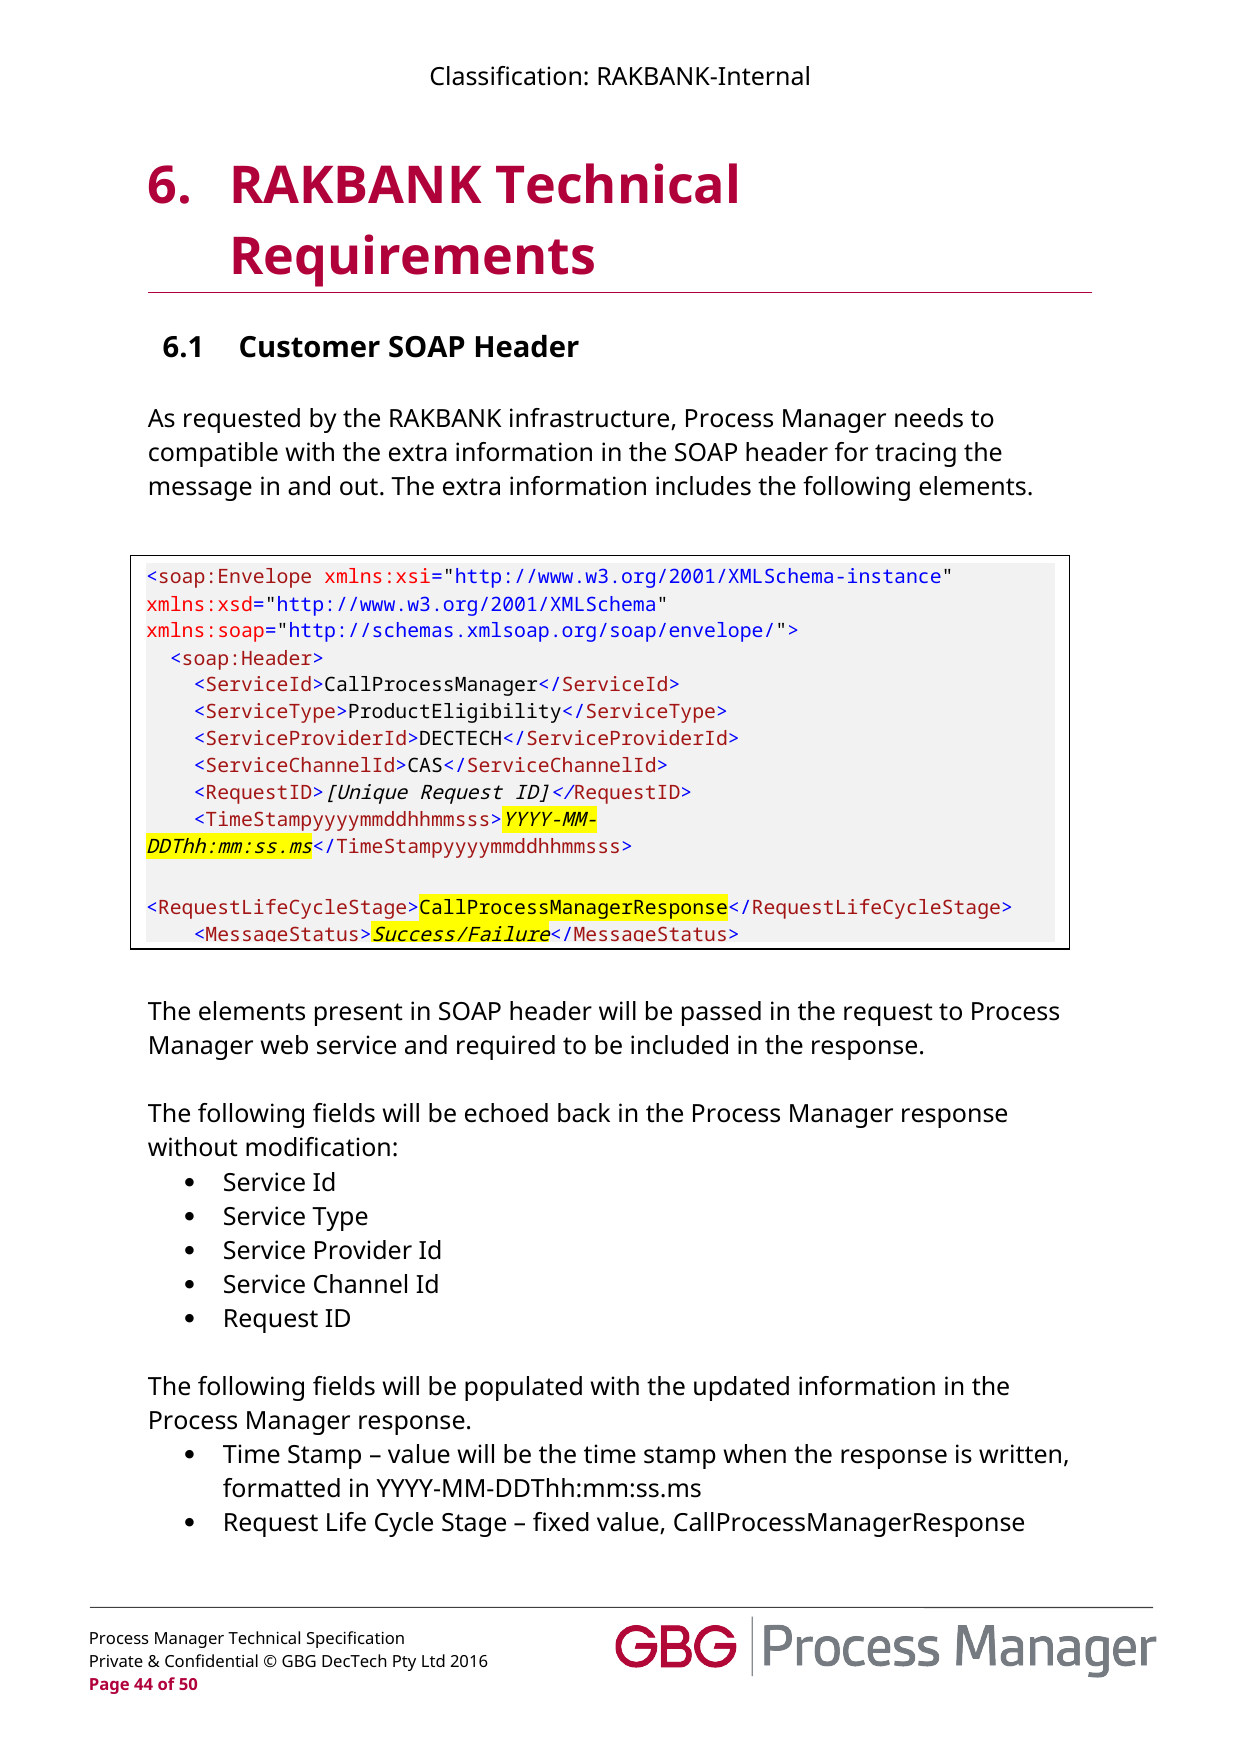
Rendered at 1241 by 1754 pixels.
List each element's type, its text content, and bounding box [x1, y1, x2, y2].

picture [615, 1614, 1157, 1678]
list Service Channel Id [185, 1266, 1092, 1300]
list Service Type [185, 1198, 1092, 1232]
list Request Life Cycle Stage – fixed value, CallProcessManagerResponse [185, 1505, 1092, 1539]
subtitle RAKBANK Technical Requirements [148, 148, 1092, 292]
list Service Provider Id [185, 1232, 1092, 1266]
list Time Stamp – value will be the time stamp when the response is written, formatted in YYYY-MM-DDThh:mm:ss.ms [185, 1437, 1092, 1505]
list Request ID [185, 1300, 1092, 1334]
list Service Id [185, 1164, 1092, 1198]
text The elements present in SOAP header will be passed in the request to Process Manager web service and required to be included in the response. [148, 994, 1092, 1062]
text The following fields will be echoed back in the Process Manager response without modification: [148, 1096, 1092, 1164]
text The following fields will be populated with the updated information in the Process Manager response. [148, 1368, 1092, 1437]
text As requested by the RAKBANK infrastructure, Process Manager needs to compatible with the extra information in the SOAP header for tracing the message in and out. The extra information includes the following elements. [148, 401, 1092, 503]
subtitle Customer SOAP Header [162, 327, 1092, 366]
